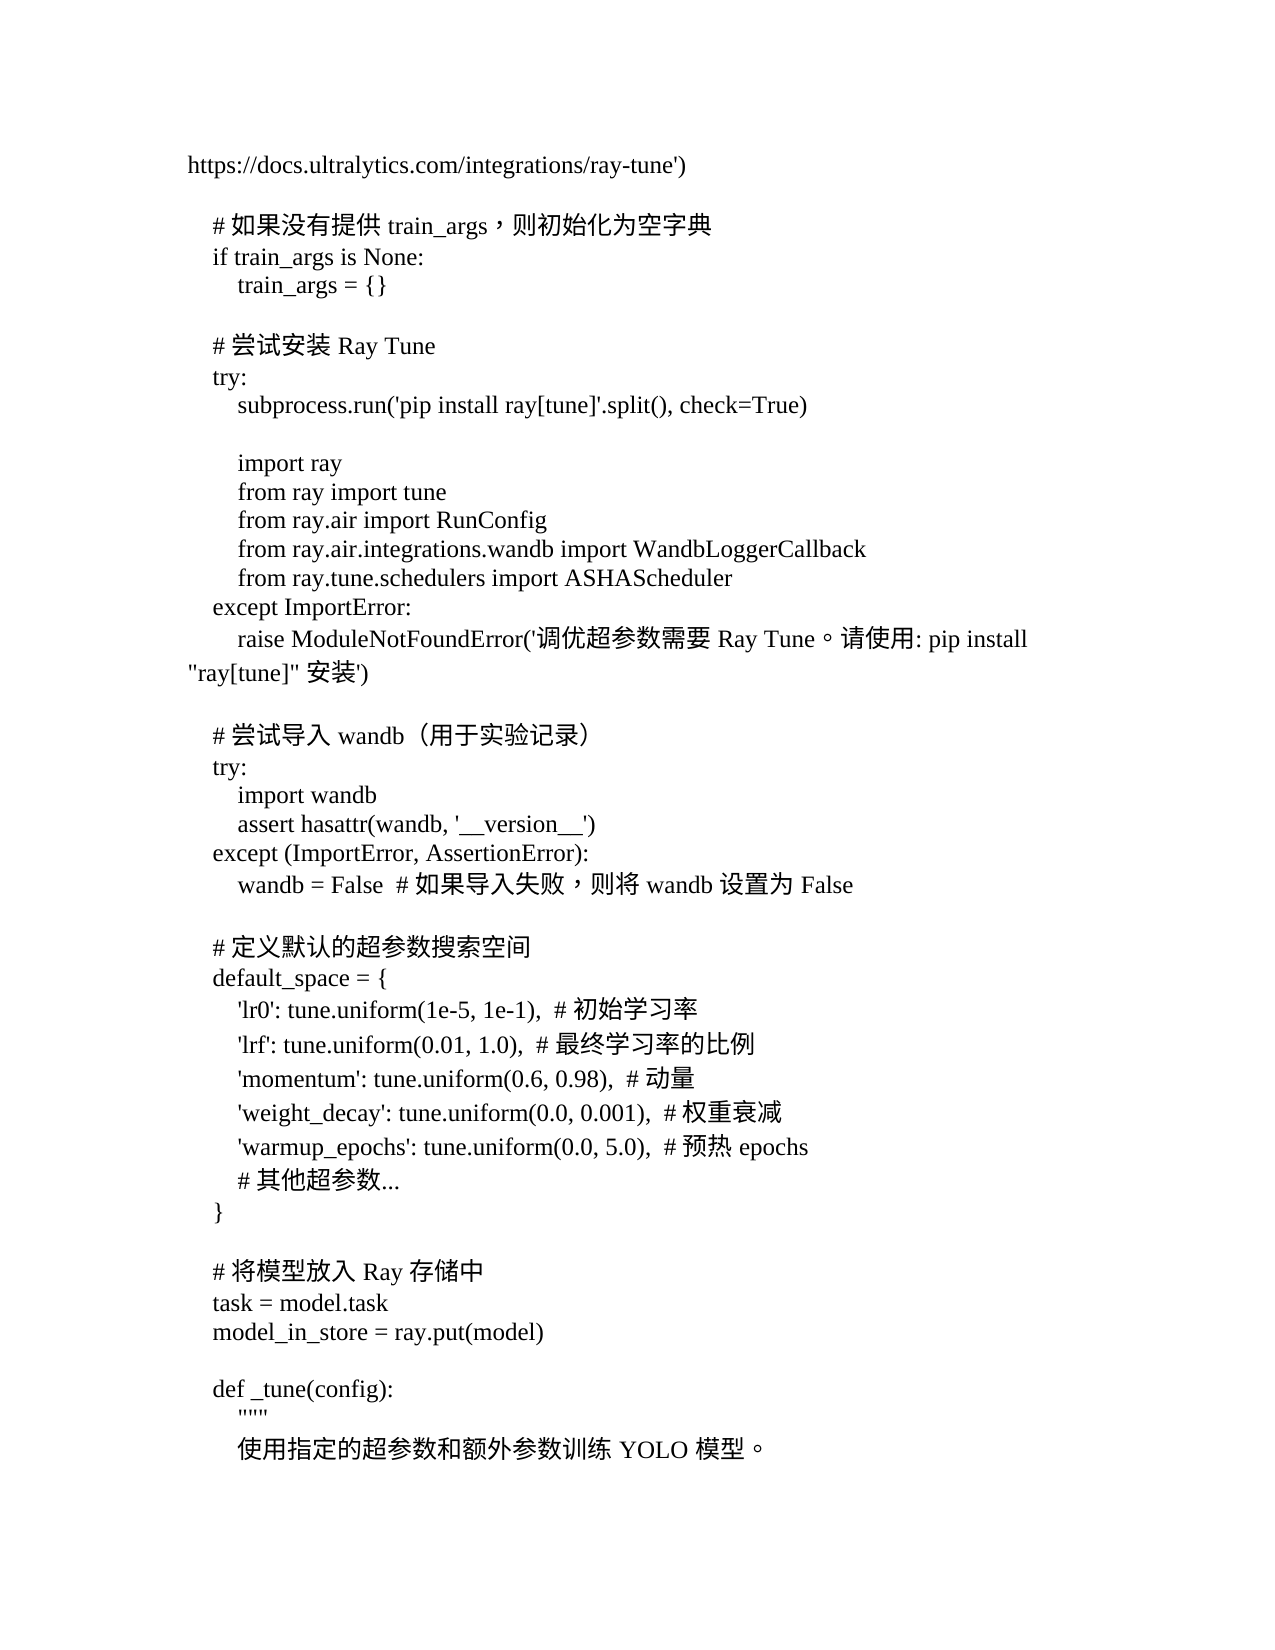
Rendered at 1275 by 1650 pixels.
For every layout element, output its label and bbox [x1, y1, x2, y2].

text [187, 150, 1087, 1495]
